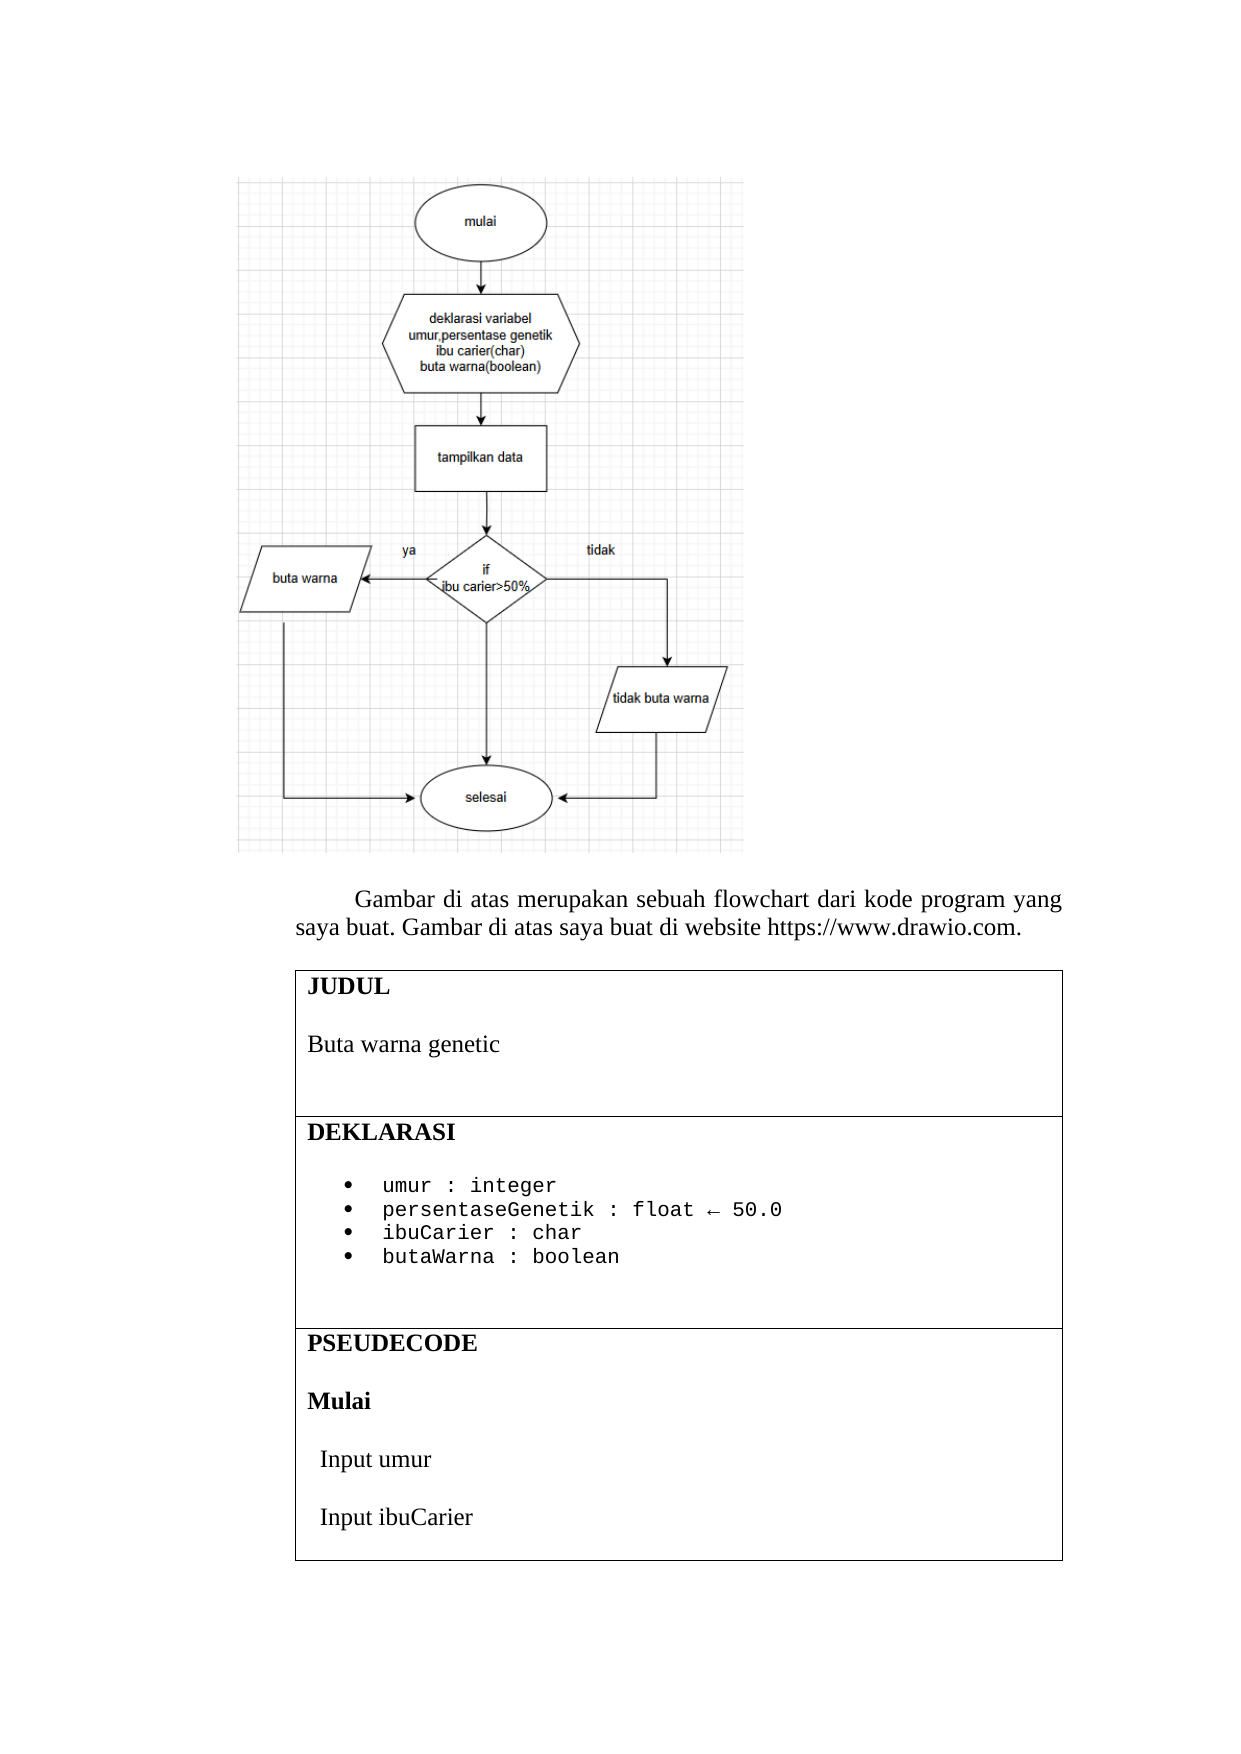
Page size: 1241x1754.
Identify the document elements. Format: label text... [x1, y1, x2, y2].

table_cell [296, 1329, 1062, 1560]
text Gambar di atas merupakan sebuah flowchart dari kode program yang saya buat. Gambar di atas saya buat di website https://www.drawio.com. [295, 884, 1063, 941]
picture [236, 177, 744, 853]
table_cell DEKLARASI umur : integer persentaseGenetik : float ← 50.0 ibuCarier : char butaWarna : boolean [296, 1117, 1062, 1327]
table_header JUDUL Buta warna genetic [296, 971, 1062, 1116]
